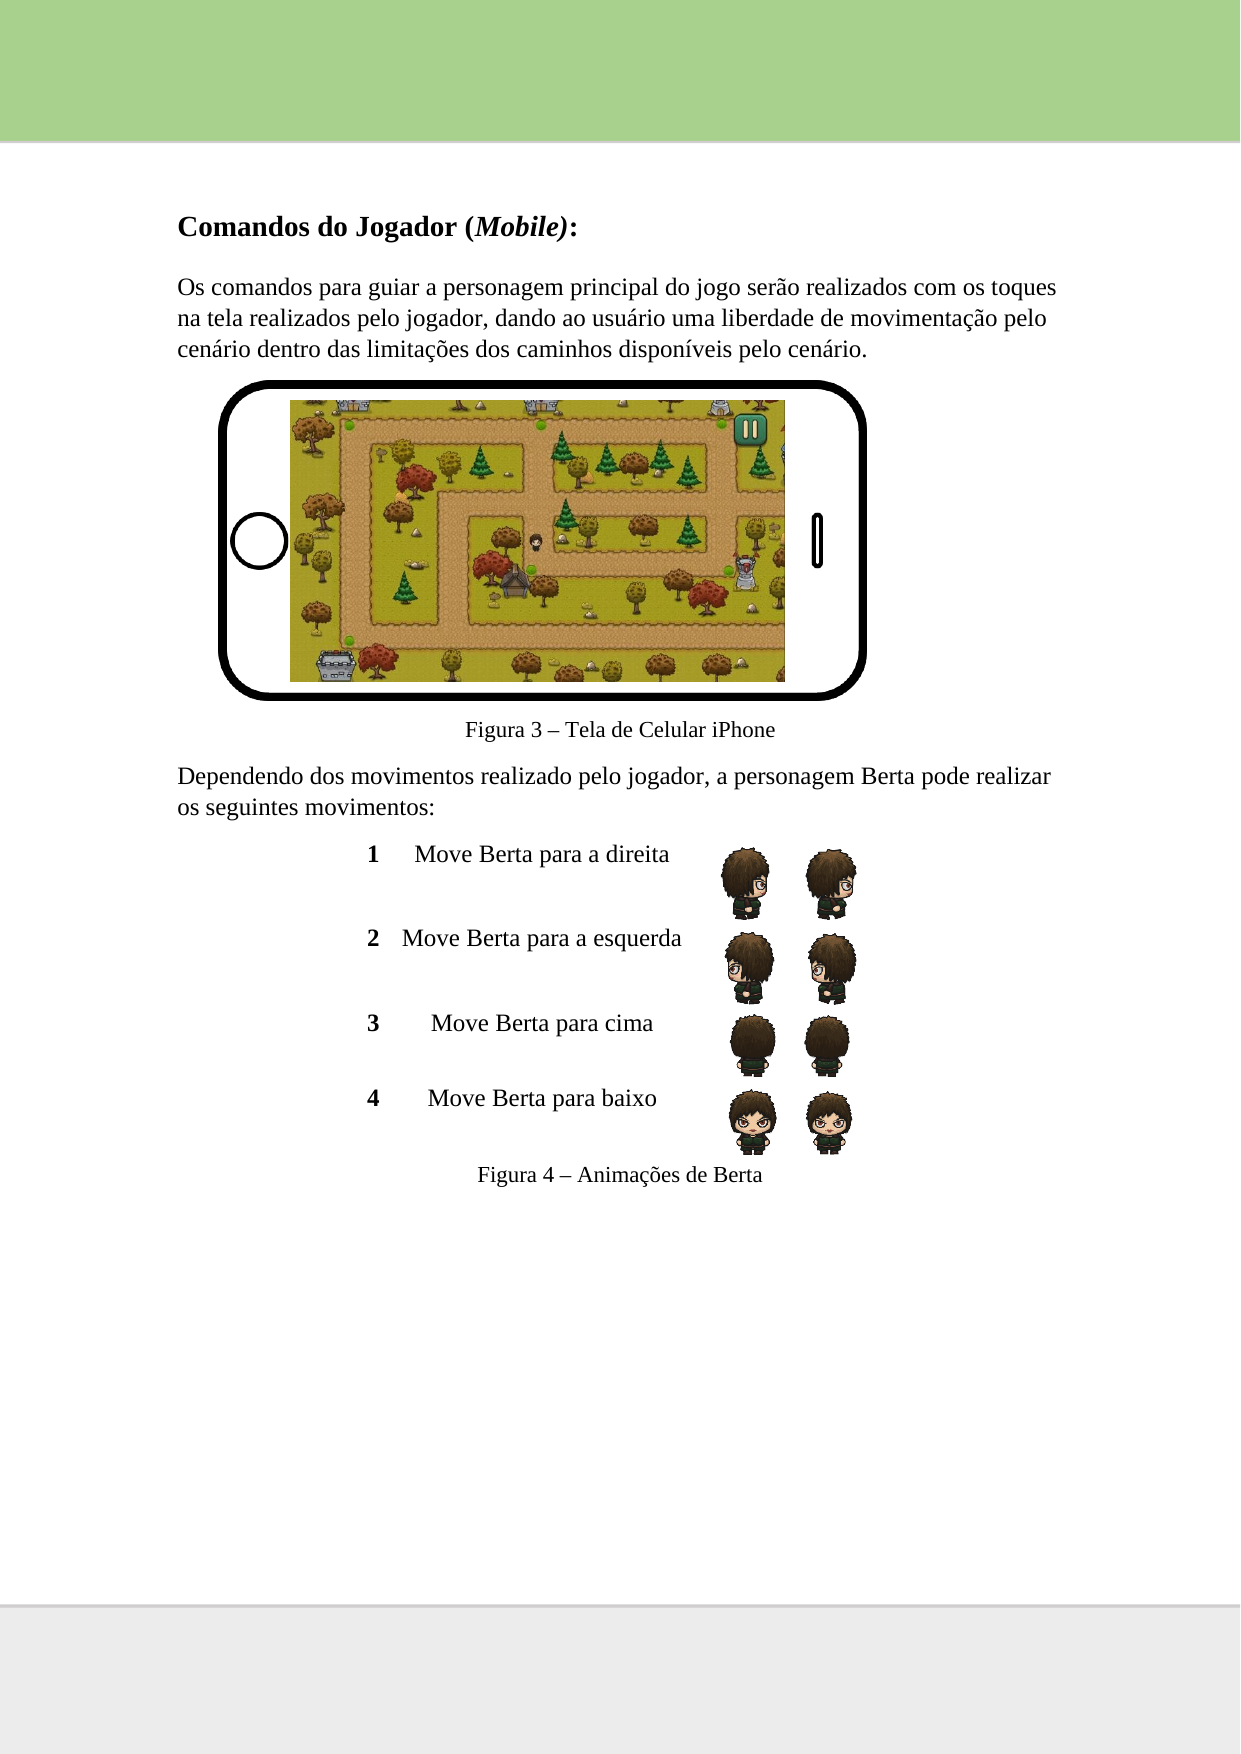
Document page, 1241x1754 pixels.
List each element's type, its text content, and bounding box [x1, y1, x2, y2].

table_cell 3 [346, 1008, 390, 1082]
picture [218, 380, 867, 701]
table_cell 2 [346, 923, 390, 1008]
table_cell Move Berta para baixo [390, 1083, 693, 1161]
table_cell Move Berta para a esquerda [390, 923, 693, 1008]
table_cell [693, 1008, 896, 1082]
table_cell Move Berta para cima [390, 1008, 693, 1082]
text Figura 4 – Animações de Berta [400, 1161, 840, 1187]
table_cell [693, 923, 896, 1008]
picture [724, 931, 775, 1005]
text Dependendo dos movimentos realizado pelo jogador, a personagem Berta pode realizar os seguintes movimentos: [177, 761, 1053, 820]
picture [807, 933, 857, 1005]
picture [728, 1089, 777, 1155]
table_header Move Berta para a direita [390, 839, 693, 923]
picture [804, 1015, 850, 1077]
picture [729, 1014, 776, 1077]
text Os comandos para guiar a personagem principal do jogo serão realizados com os toques na tela realizados pelo jogador, dando ao usuário uma liberdade de movimentação pelo cenário dentro das limitações dos caminhos disponíveis pelo cenário. [177, 272, 1061, 363]
table_header [693, 839, 896, 923]
table_cell [693, 1083, 896, 1161]
text Figura 3 – Tela de Celular iPhone [400, 701, 840, 742]
text Comandos do Jogador (Mobile): [177, 209, 1161, 243]
table_cell 4 [346, 1083, 390, 1161]
table_header 1 [346, 839, 390, 923]
picture [720, 847, 770, 920]
picture [805, 1091, 853, 1155]
picture [805, 848, 857, 920]
